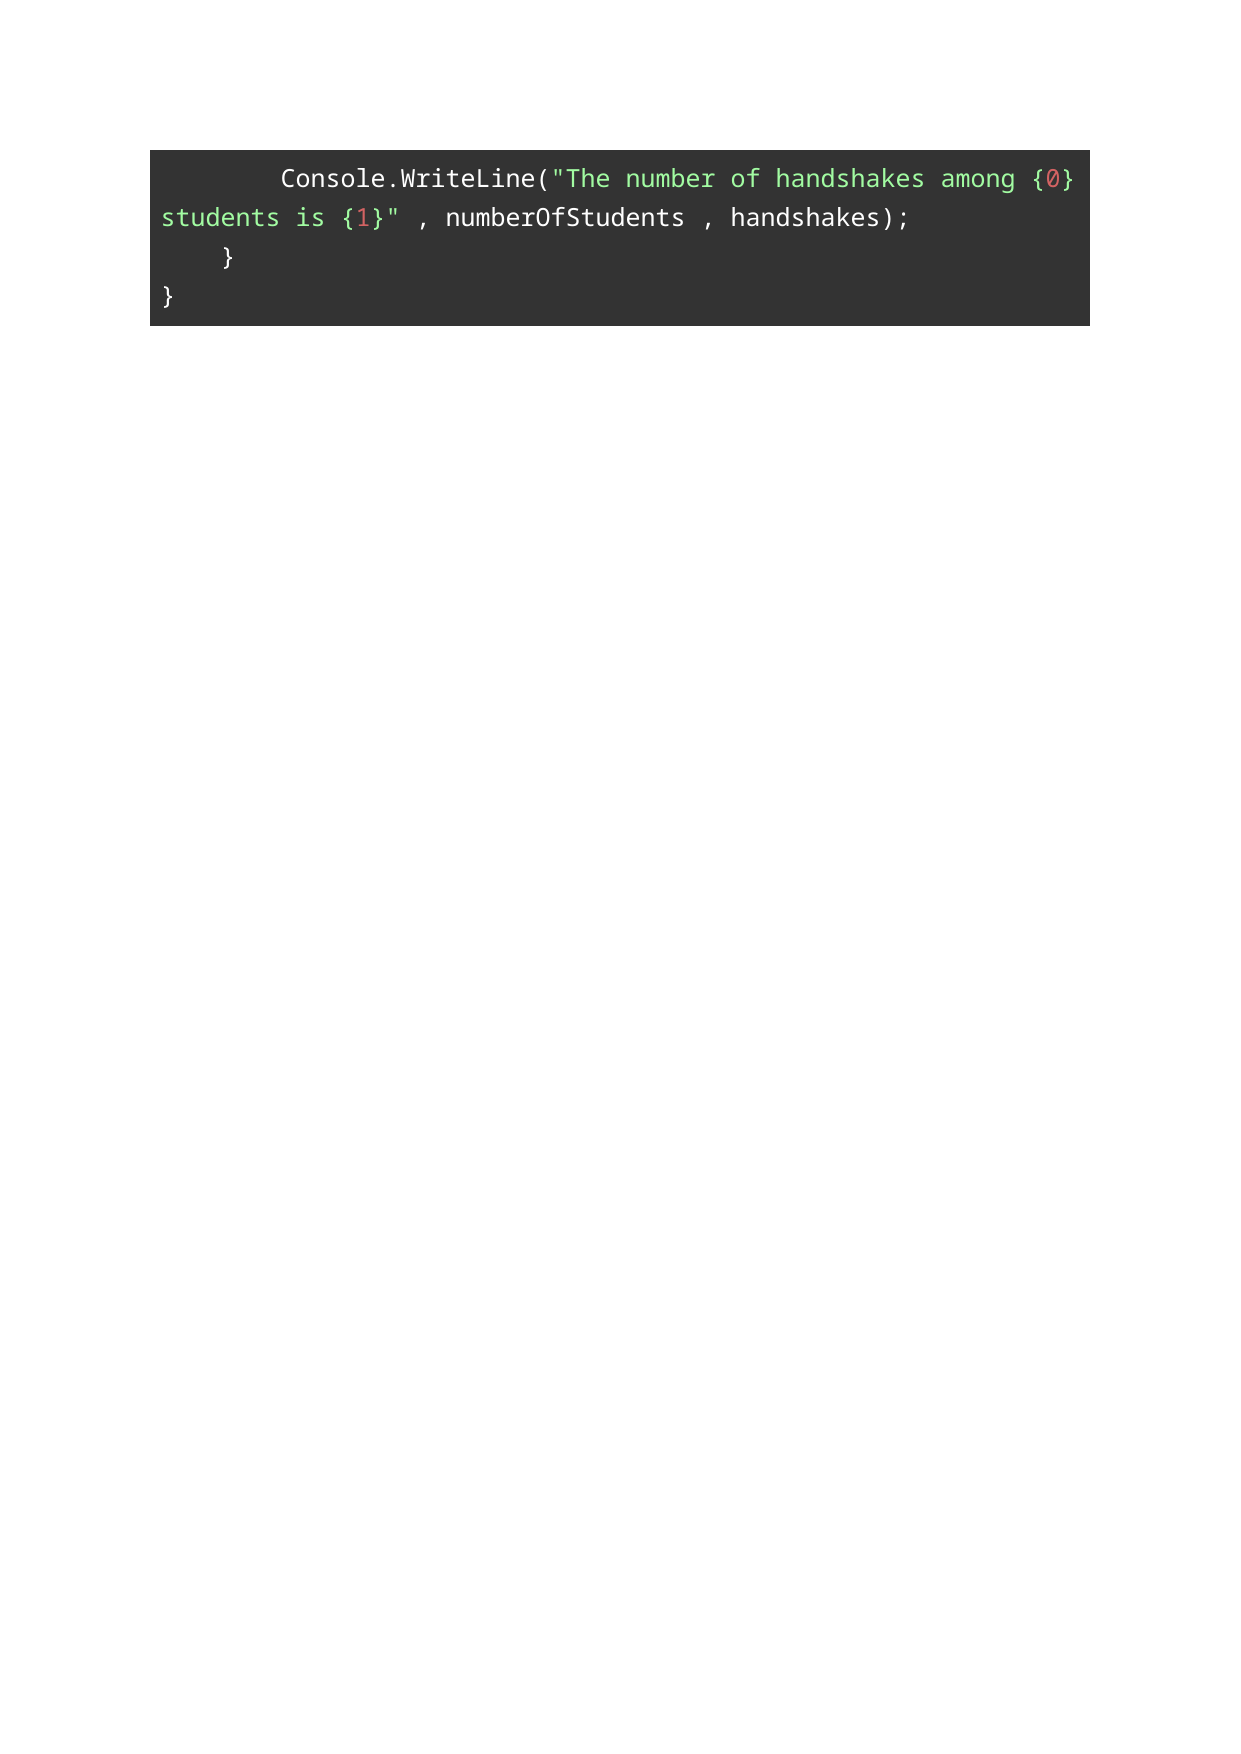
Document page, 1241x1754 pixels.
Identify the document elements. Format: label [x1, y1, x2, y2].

table_header [150, 150, 1090, 326]
